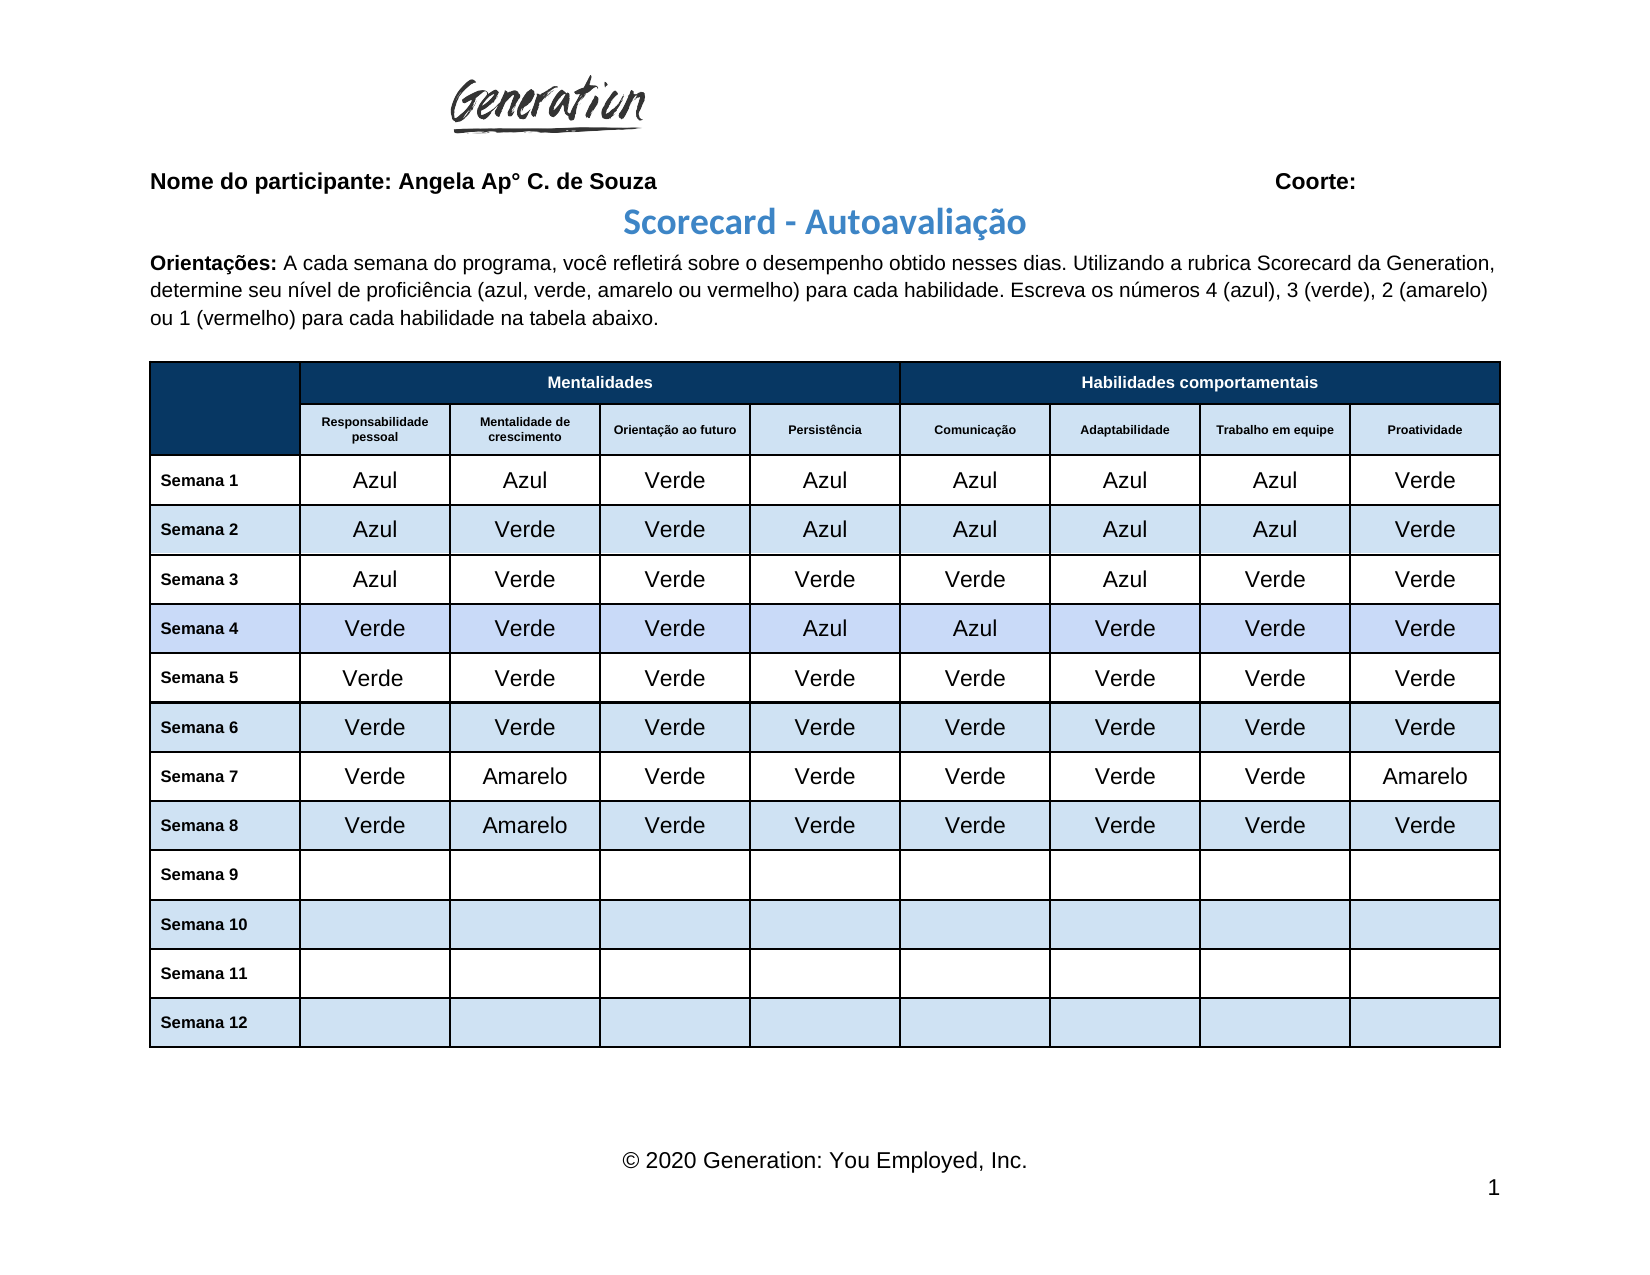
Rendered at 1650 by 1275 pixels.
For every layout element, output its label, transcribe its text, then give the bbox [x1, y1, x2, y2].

table_cell Verde [1201, 654, 1349, 701]
table_cell Azul [751, 506, 899, 553]
table_cell [601, 851, 749, 898]
table_cell Semana 6 [151, 704, 299, 751]
table_cell Verde [751, 654, 899, 701]
table_cell Semana 4 [151, 605, 299, 652]
table_cell [451, 999, 599, 1046]
table_cell [1051, 999, 1199, 1046]
table_cell Verde [601, 704, 749, 751]
table_cell [301, 901, 449, 948]
table_cell [1351, 901, 1499, 948]
table_cell Verde [1051, 605, 1199, 652]
table_cell [751, 999, 899, 1046]
table_cell Semana 5 [151, 654, 299, 701]
table_cell Azul [901, 506, 1049, 553]
table_cell Verde [1351, 456, 1499, 503]
table_cell Verde [451, 506, 599, 553]
table_cell Verde [301, 802, 449, 849]
table_cell Azul [1201, 506, 1349, 553]
table_cell Verde [1201, 704, 1349, 751]
table_cell [301, 999, 449, 1046]
table_cell [751, 901, 899, 948]
table_cell Trabalho em equipe [1201, 405, 1349, 454]
table_cell Verde [1201, 802, 1349, 849]
table_cell Verde [751, 753, 899, 800]
table_cell [1351, 950, 1499, 997]
table_cell [451, 851, 599, 898]
table_cell Verde [901, 704, 1049, 751]
table_cell [1351, 851, 1499, 898]
table_cell Verde [301, 704, 449, 751]
table_cell [451, 901, 599, 948]
table_cell [601, 901, 749, 948]
table_cell Verde [301, 654, 449, 701]
table_cell Verde [301, 605, 449, 652]
table_cell Verde [1351, 605, 1499, 652]
table_header Habilidades comportamentais [901, 363, 1499, 403]
table_header [151, 363, 299, 454]
table_cell Verde [1201, 556, 1349, 603]
table_cell [901, 950, 1049, 997]
table_cell Semana 11 [151, 950, 299, 997]
table_cell Comunicação [901, 405, 1049, 454]
table_cell Verde [901, 753, 1049, 800]
table_cell Semana 8 [151, 802, 299, 849]
text Scorecard - Autoavaliação [150, 198, 1500, 244]
table_cell Verde [901, 654, 1049, 701]
table_cell Azul [451, 456, 599, 503]
table_cell [301, 851, 449, 898]
table_cell Orientação ao futuro [601, 405, 749, 454]
table_cell Verde [1051, 704, 1199, 751]
table_cell Verde [451, 605, 599, 652]
table_cell Azul [901, 456, 1049, 503]
table_cell Azul [1051, 556, 1199, 603]
table_cell Semana 7 [151, 753, 299, 800]
table_cell Semana 10 [151, 901, 299, 948]
table_cell Verde [1351, 802, 1499, 849]
table_cell [1351, 999, 1499, 1046]
table_cell [751, 851, 899, 898]
table_cell [1201, 999, 1349, 1046]
table_cell Verde [751, 802, 899, 849]
table_cell Verde [751, 704, 899, 751]
table_cell Verde [601, 605, 749, 652]
table_cell Verde [451, 654, 599, 701]
table_cell Azul [301, 556, 449, 603]
table_cell Adaptabilidade [1051, 405, 1199, 454]
table_cell Verde [601, 456, 749, 503]
table_cell Azul [1051, 506, 1199, 553]
table_cell Azul [751, 605, 899, 652]
table_cell Azul [301, 456, 449, 503]
table_cell [601, 950, 749, 997]
table_cell Mentalidade de crescimento [451, 405, 599, 454]
picture [450, 75, 646, 134]
table_cell [1201, 950, 1349, 997]
table_cell Semana 1 [151, 456, 299, 503]
table_cell Verde [1351, 556, 1499, 603]
table_cell Verde [901, 556, 1049, 603]
table_cell Persistência [751, 405, 899, 454]
table_cell [1051, 901, 1199, 948]
table_cell Proatividade [1351, 405, 1499, 454]
table_cell Verde [1351, 654, 1499, 701]
table_cell [301, 950, 449, 997]
table_cell [1201, 851, 1349, 898]
table_cell Semana 9 [151, 851, 299, 898]
table_cell Semana 3 [151, 556, 299, 603]
table_cell [901, 901, 1049, 948]
table_cell [1201, 901, 1349, 948]
table_cell Semana 12 [151, 999, 299, 1046]
table_cell Verde [1351, 506, 1499, 553]
table_cell [751, 950, 899, 997]
table_cell [1051, 851, 1199, 898]
table_cell Responsabilidade pessoal [301, 405, 449, 454]
table_cell Azul [901, 605, 1049, 652]
table_cell Amarelo [451, 802, 599, 849]
table_cell Azul [751, 456, 899, 503]
table_cell Verde [601, 802, 749, 849]
table_cell Verde [301, 753, 449, 800]
table_cell Verde [901, 802, 1049, 849]
table_header Mentalidades [301, 363, 899, 403]
table_cell Verde [451, 704, 599, 751]
table_cell Verde [1051, 753, 1199, 800]
table_cell Azul [301, 506, 449, 553]
table_cell Amarelo [451, 753, 599, 800]
table_cell Verde [1201, 605, 1349, 652]
table_cell Verde [1051, 802, 1199, 849]
text Orientações: A cada semana do programa, você refletirá sobre o desempenho obtido nesses dias. Utilizando a rubrica Scorecard da Generation, determine seu nível de proficiência (azul, verde, amarelo ou vermelho) para cada habilidade. Escreva os números 4 (azul), 3 (verde), 2 (amarelo) ou 1 (vermelho) para cada habilidade na tabela abaixo. [150, 251, 1500, 329]
table_cell [1051, 950, 1199, 997]
table_cell [901, 999, 1049, 1046]
table_cell Verde [451, 556, 599, 603]
table_cell Azul [1201, 456, 1349, 503]
table_cell [601, 999, 749, 1046]
table_cell Verde [1351, 704, 1499, 751]
table_cell Azul [1051, 456, 1199, 503]
table_cell [451, 950, 599, 997]
table_cell Verde [601, 556, 749, 603]
table_cell Verde [601, 654, 749, 701]
table_cell Verde [751, 556, 899, 603]
table_cell Verde [601, 753, 749, 800]
table_cell Semana 2 [151, 506, 299, 553]
table_cell Verde [1201, 753, 1349, 800]
table_cell Verde [601, 506, 749, 553]
table_cell Verde [1051, 654, 1199, 701]
table_cell Amarelo [1351, 753, 1499, 800]
table_cell [901, 851, 1049, 898]
